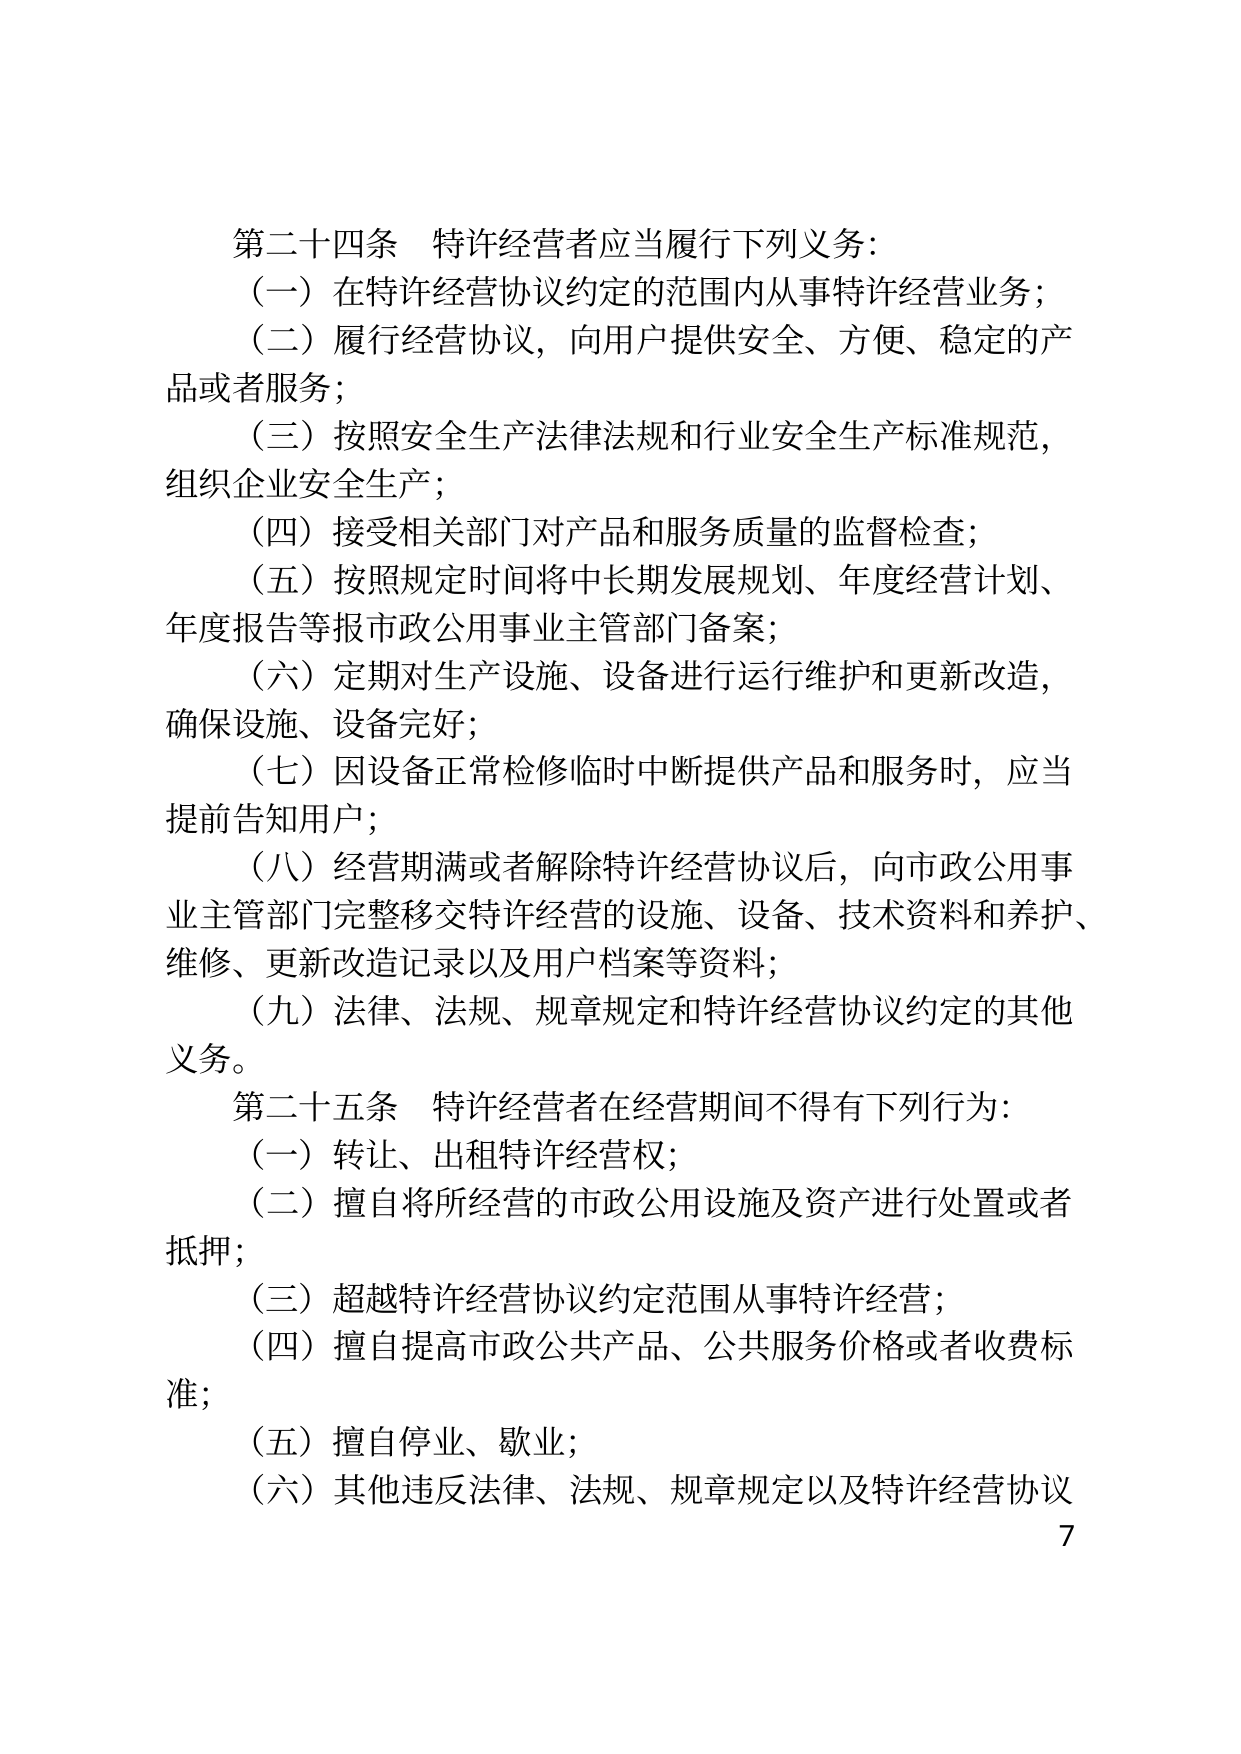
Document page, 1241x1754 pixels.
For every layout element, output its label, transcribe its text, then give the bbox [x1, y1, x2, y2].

text （六）定期对生产设施、设备进行运行维护和更新改造，确保设施、设备完好； [165, 650, 1075, 746]
text 第二十四条 特许经营者应当履行下列义务： [165, 218, 1075, 266]
text （一）转让、出租特许经营权； [165, 1129, 1075, 1177]
text （七）因设备正常检修临时中断提供产品和服务时，应当提前告知用户； [165, 746, 1075, 841]
text （四）擅自提高市政公共产品、公共服务价格或者收费标准； [165, 1321, 1075, 1416]
text （四）接受相关部门对产品和服务质量的监督检查； [165, 506, 1075, 554]
text （二）履行经营协议，向用户提供安全、方便、稳定的产品或者服务； [165, 314, 1075, 410]
text （八）经营期满或者解除特许经营协议后，向市政公用事业主管部门完整移交特许经营的设施、设备、技术资料和养护、维修、更新改造记录以及用户档案等资料； [165, 841, 1075, 985]
text （三）超越特许经营协议约定范围从事特许经营； [165, 1273, 1075, 1321]
text （五）按照规定时间将中长期发展规划、年度经营计划、年度报告等报市政公用事业主管部门备案； [165, 554, 1075, 650]
text （三）按照安全生产法律法规和行业安全生产标准规范，组织企业安全生产； [165, 410, 1075, 506]
text （一）在特许经营协议约定的范围内从事特许经营业务； [165, 266, 1075, 314]
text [165, 1464, 1075, 1512]
text 第二十五条 特许经营者在经营期间不得有下列行为： [165, 1081, 1075, 1129]
text （九）法律、法规、规章规定和特许经营协议约定的其他义务。 [165, 985, 1075, 1081]
text （五）擅自停业、歇业； [165, 1416, 1075, 1464]
text （二）擅自将所经营的市政公用设施及资产进行处置或者抵押； [165, 1177, 1075, 1273]
